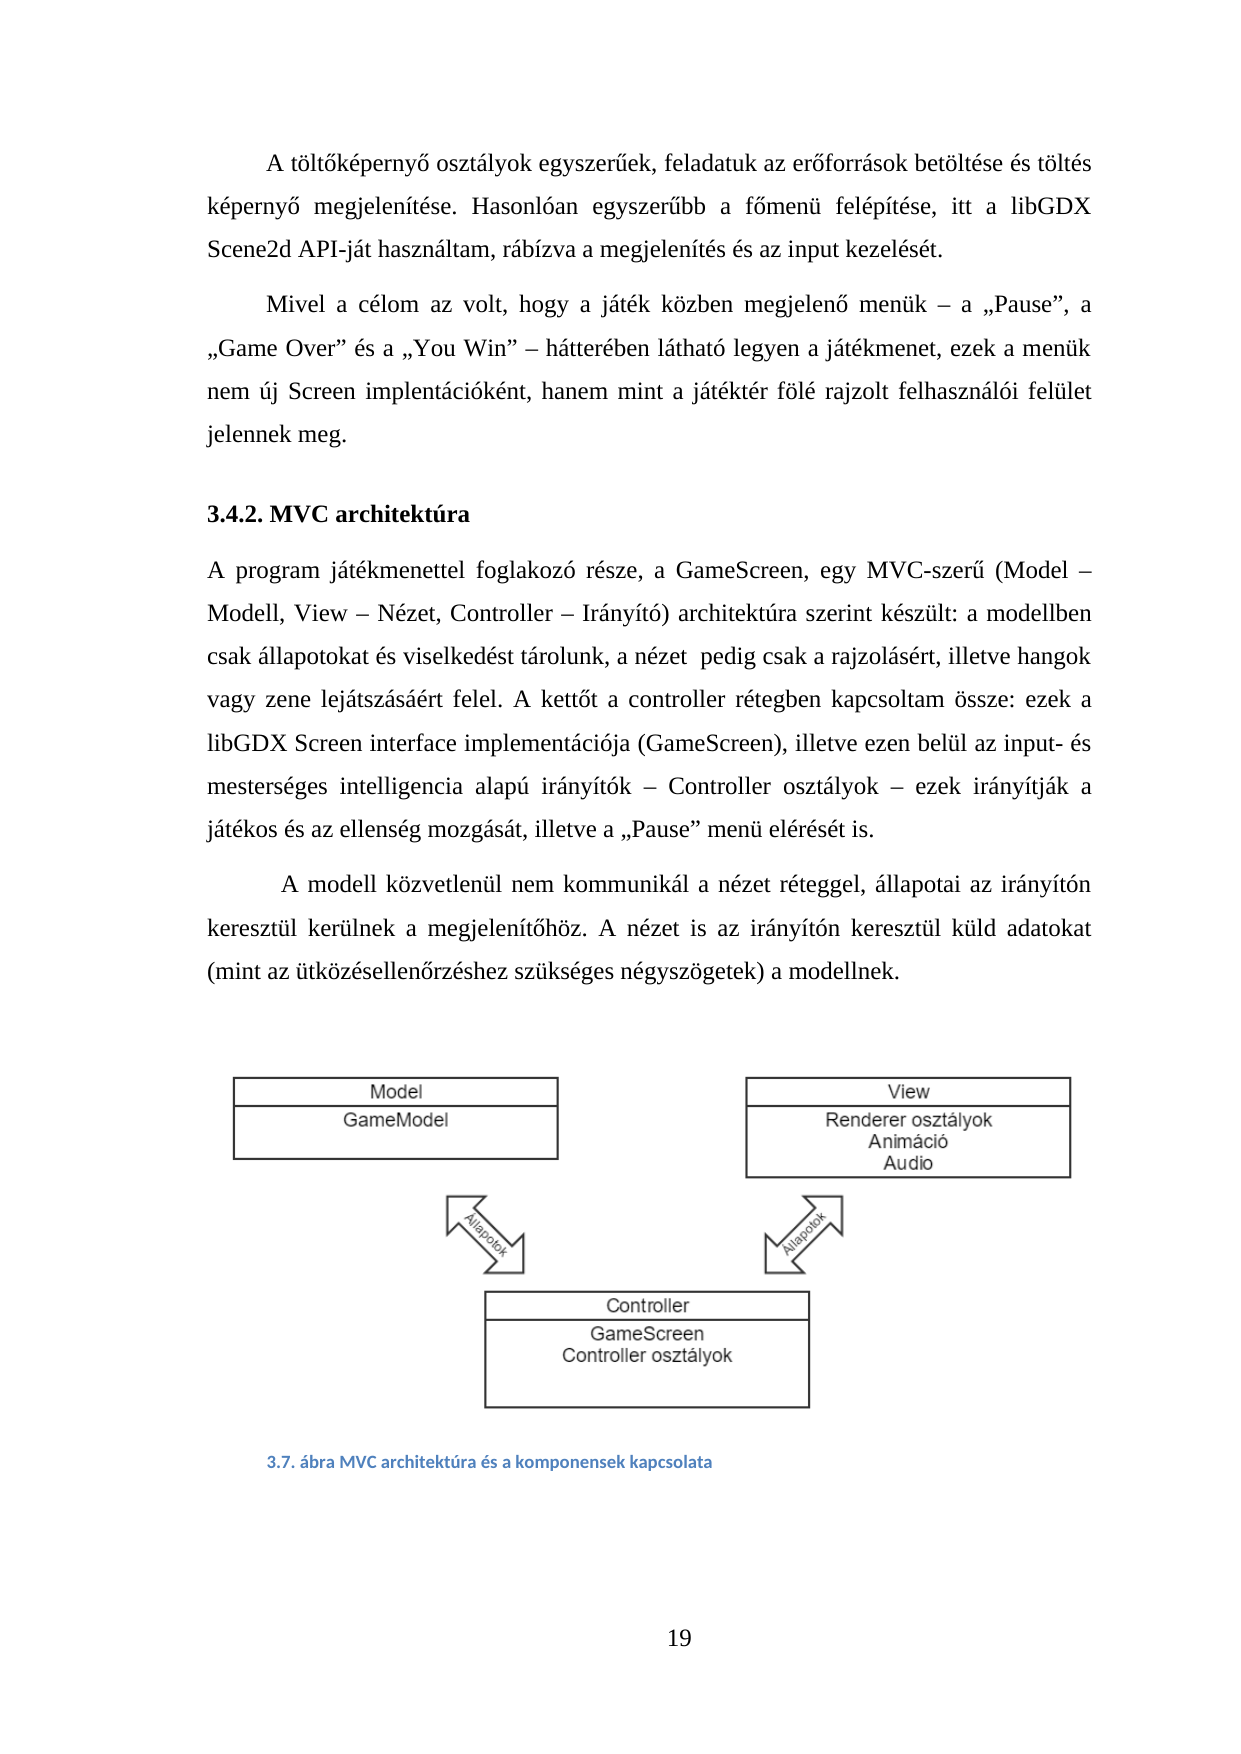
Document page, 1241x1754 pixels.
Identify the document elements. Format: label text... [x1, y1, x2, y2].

text A modell közvetlenül nem kommunikál a nézet réteggel, állapotai az irányítón keresztül kerülnek a megjelenítőhöz. A nézet is az irányítón keresztül küld adatokat (mint az ütközésellenőrzéshez szükséges négyszögetek) a modellnek. [207, 869, 1092, 984]
picture [207, 1011, 1094, 1429]
text A töltőképernyő osztályok egyszerűek, feladatuk az erőforrások betöltése és töltés képernyő megjelenítése. Hasonlóan egyszerűbb a főmenü felépítése, itt a libGDX Scene2d API-ját használtam, rábízva a megjelenítés és az input kezelését. [207, 148, 1092, 263]
text Mivel a célom az volt, hogy a játék közben megjelenő menük – a „Pause”, a „Game Over” és a „You Win” – hátterében látható legyen a játékmenet, ezek a menük nem új Screen implentációként, hanem mint a játéktér fölé rajzolt felhasználói felület jelennek meg. [207, 289, 1092, 448]
subtitle MVC architektúra [207, 499, 1092, 528]
text A program játékmenettel foglakozó része, a GameScreen, egy MVC-szerű (Model – Modell, View – Nézet, Controller – Irányító) architektúra szerint készült: a modellben csak állapotokat és viselkedést tárolunk, a nézet pedig csak a rajzolásért, illetve hangok vagy zene lejátszásáért felel. A kettőt a controller rétegben kapcsoltam össze: ezek a libGDX Screen interface implementációja (GameScreen), illetve ezen belül az input- és mesterséges intelligencia alapú irányítók – Controller osztályok – ezek irányítják a játékos és az ellenség mozgását, illetve a „Pause” menü elérését is. [207, 555, 1092, 843]
